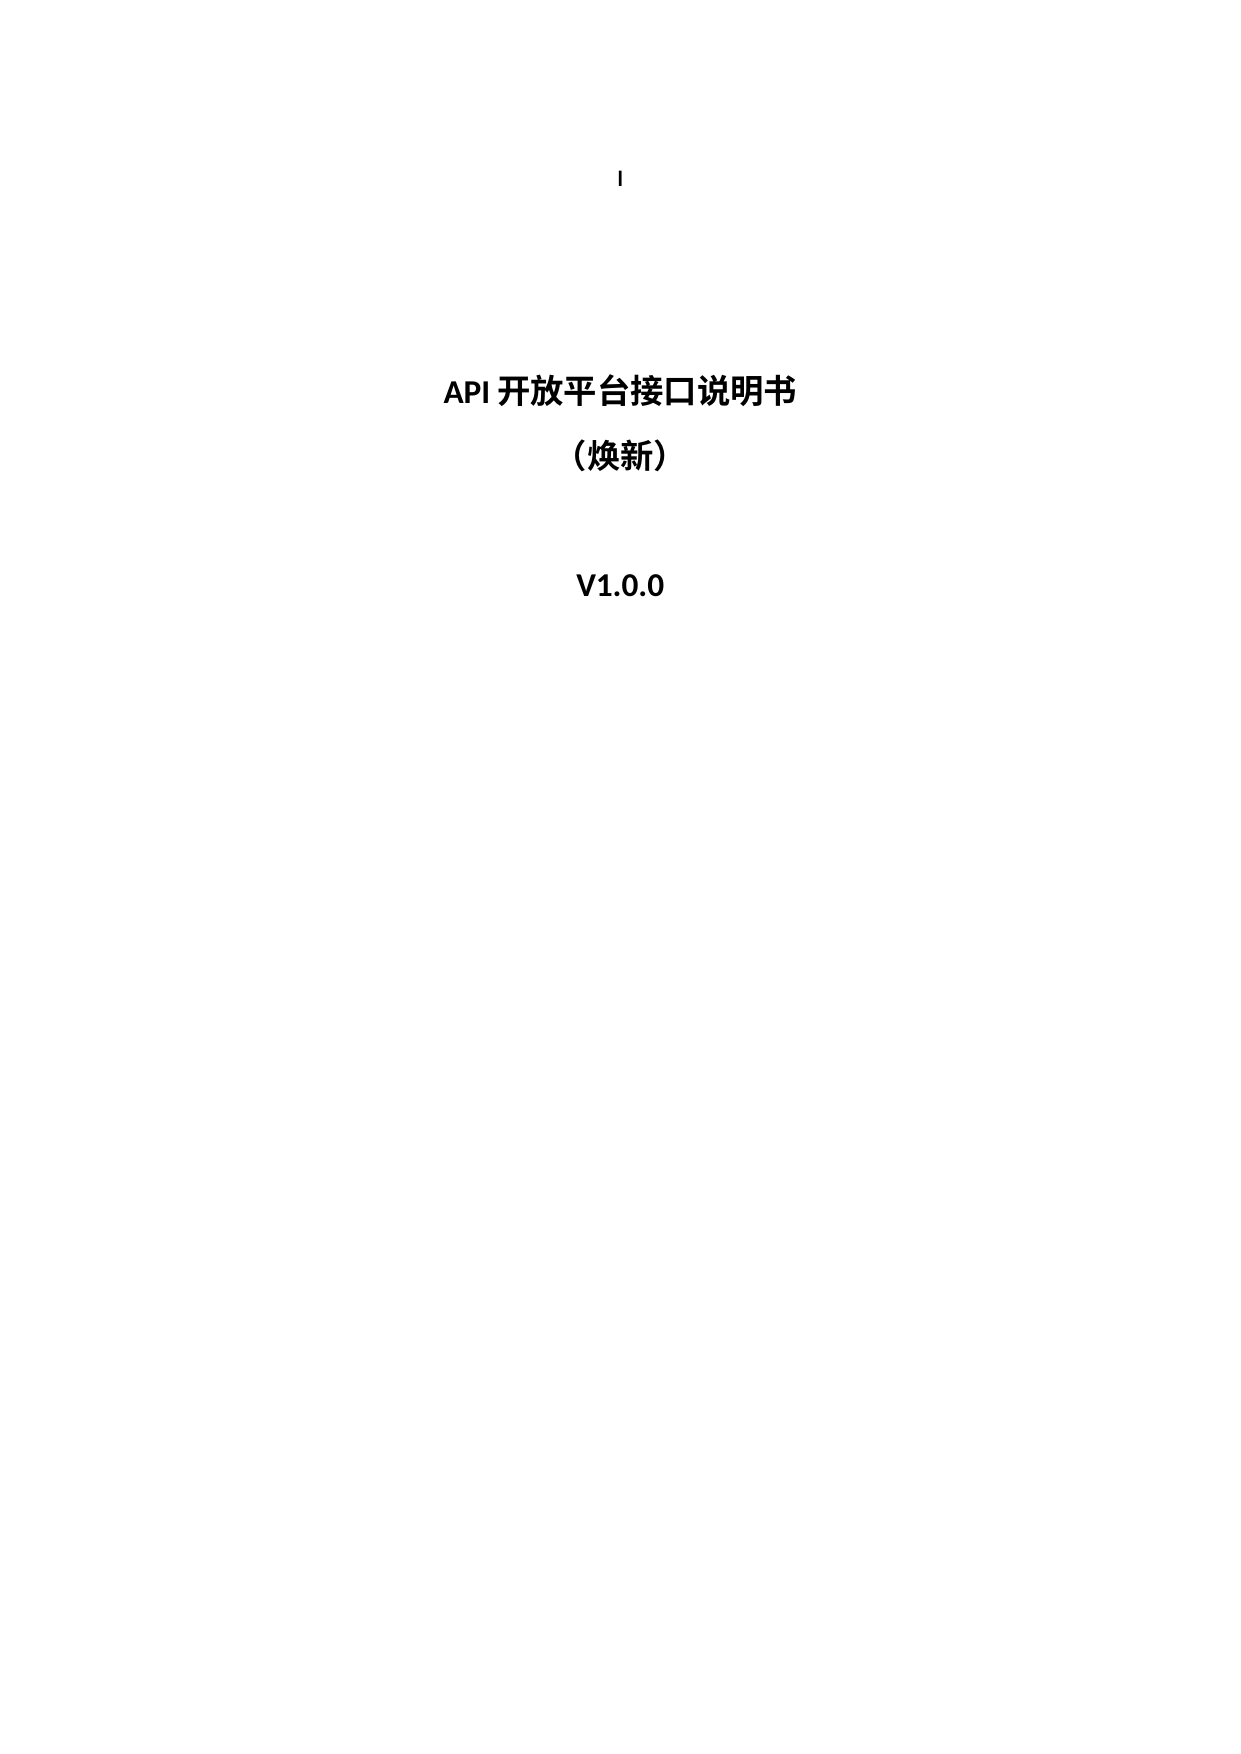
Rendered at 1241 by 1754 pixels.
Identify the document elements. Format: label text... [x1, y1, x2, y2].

text API开放平台接口说明书 [187, 357, 1053, 422]
text （焕新） [187, 422, 1053, 487]
text V1.0.0 [187, 552, 1053, 617]
text l [187, 162, 1053, 194]
